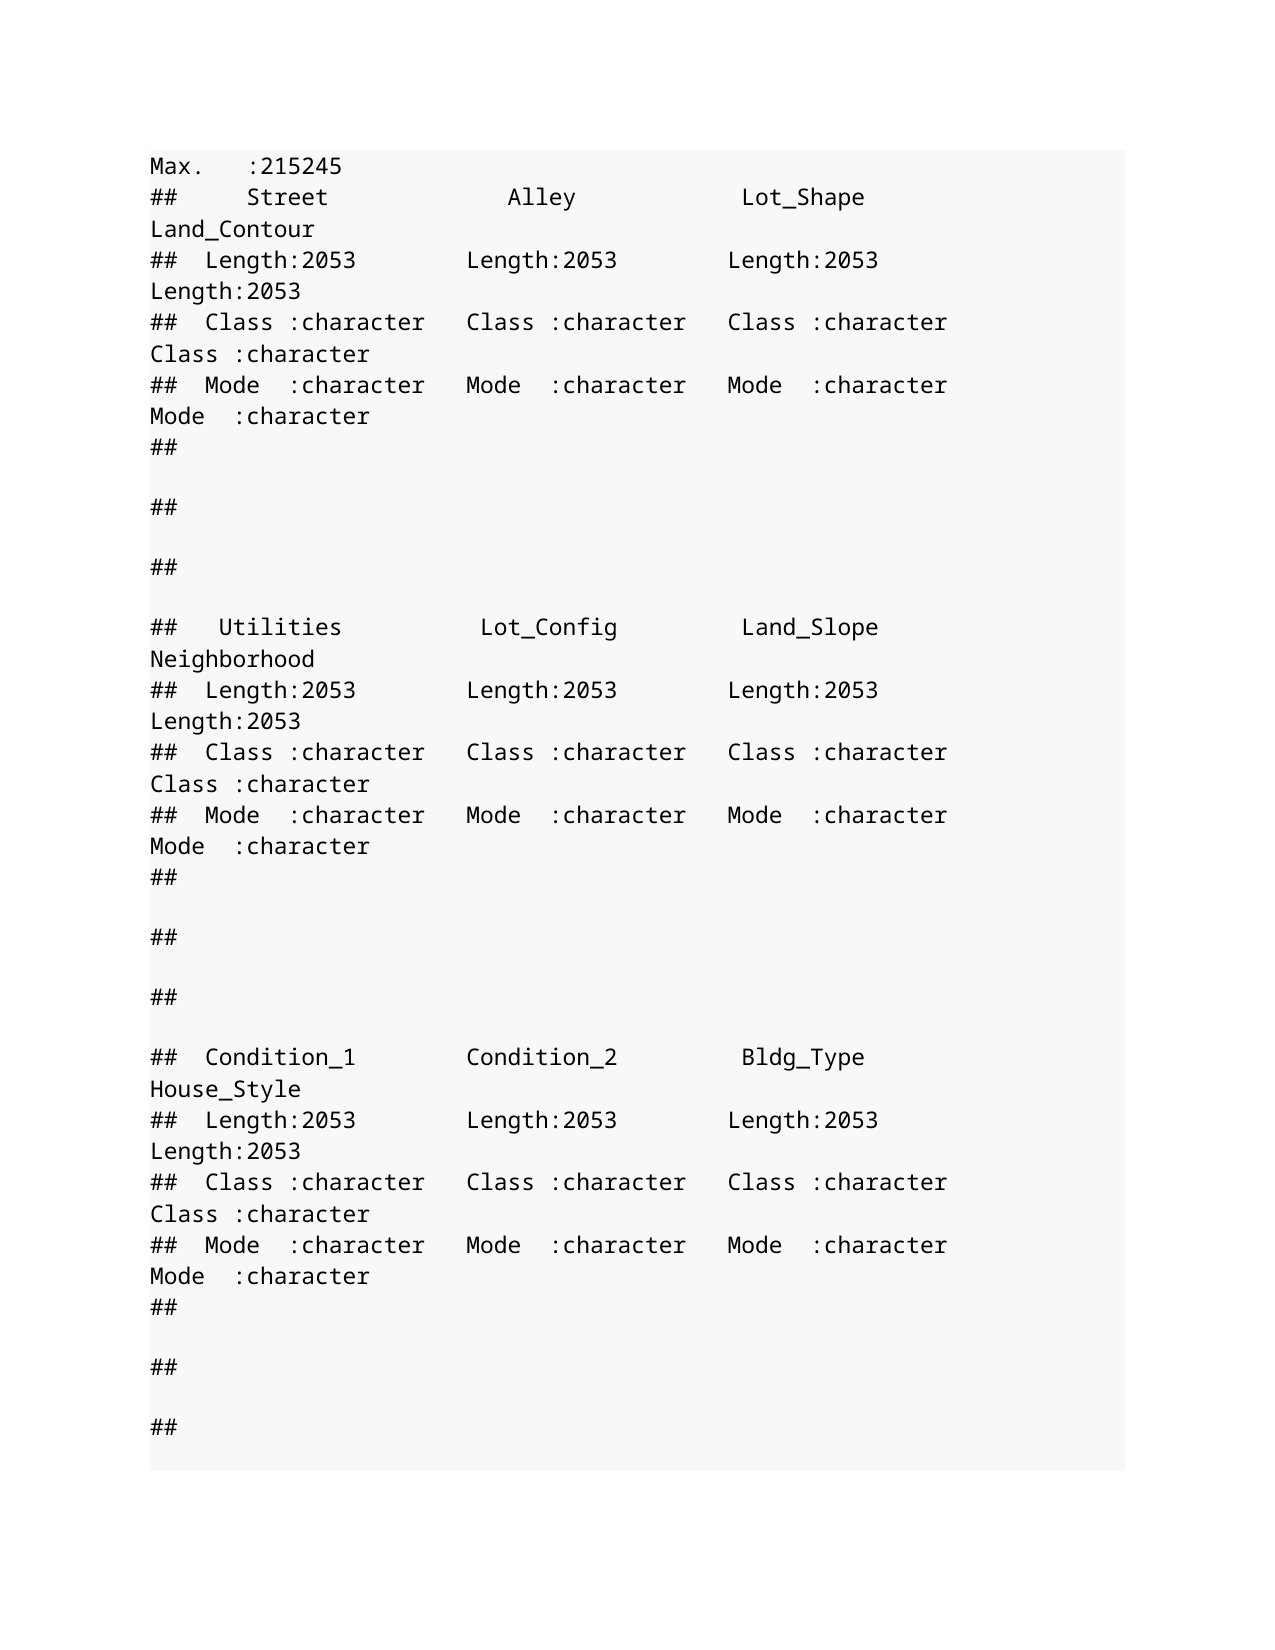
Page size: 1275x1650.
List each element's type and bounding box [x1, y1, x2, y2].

text [150, 150, 1125, 1471]
